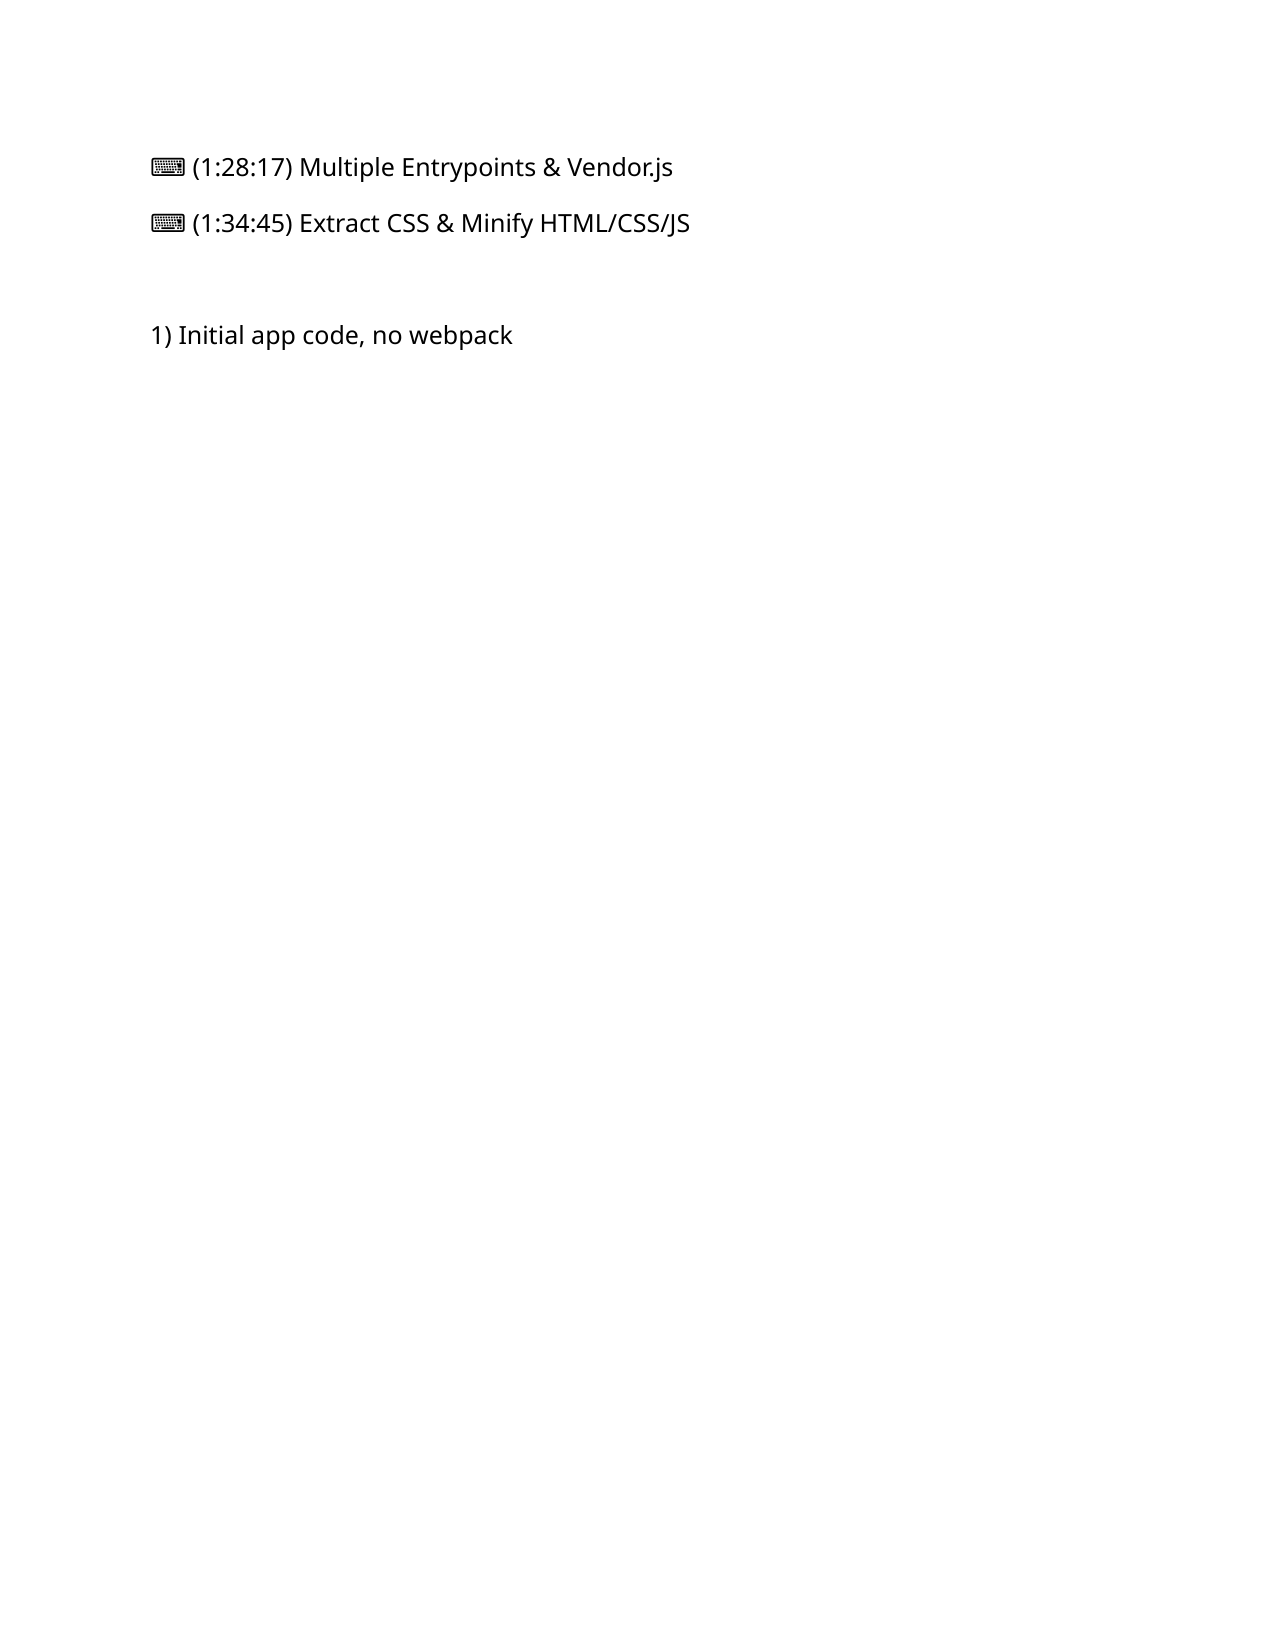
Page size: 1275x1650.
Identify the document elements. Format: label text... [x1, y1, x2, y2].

text ⌨️ (1:34:45) Extract CSS & Minify HTML/CSS/JS [150, 206, 1125, 240]
text 1) Initial app code, no webpack [150, 317, 1125, 352]
text ⌨️ (1:28:17) Multiple Entrypoints & Vendor.js [150, 150, 1125, 184]
